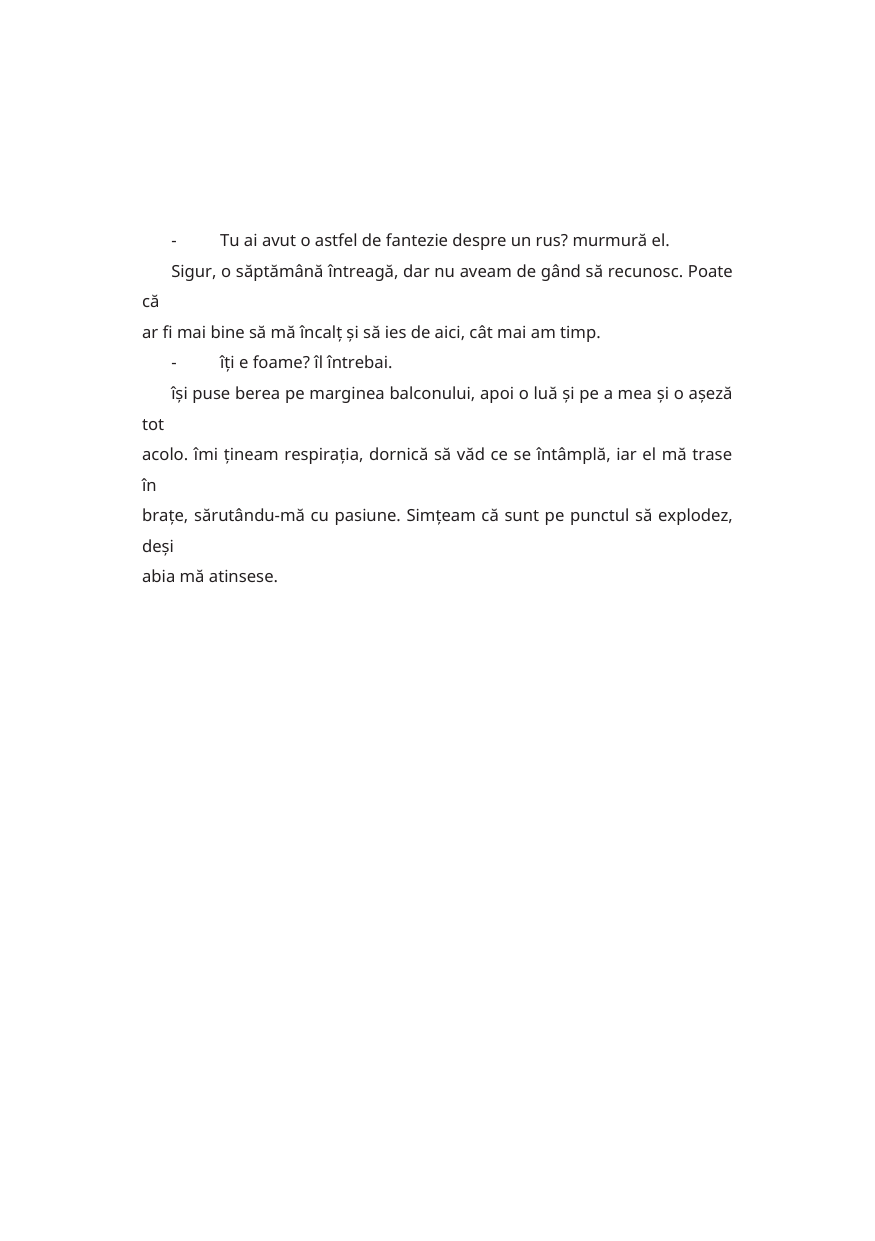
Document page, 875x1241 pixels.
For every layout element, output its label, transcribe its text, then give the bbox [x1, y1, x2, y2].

text Sigur, o săptămână întreagă, dar nu aveam de gând să recunosc. Poate că ar fi mai bine să mă încalţ şi să ies de aici, cât mai am timp. [142, 253, 734, 344]
list îţi e foame? îl întrebai. [142, 344, 734, 375]
list Tu ai avut o astfel de fantezie despre un rus? murmură el. [142, 222, 734, 253]
text îşi puse berea pe marginea balconului, apoi o luă şi pe a mea şi o aşeză tot acolo. îmi ţineam respiraţia, dornică să văd ce se întâmplă, iar el mă trase în braţe, sărutându-mă cu pasiune. Simţeam că sunt pe punctul să explodez, deşi abia mă atinsese. [142, 375, 734, 589]
